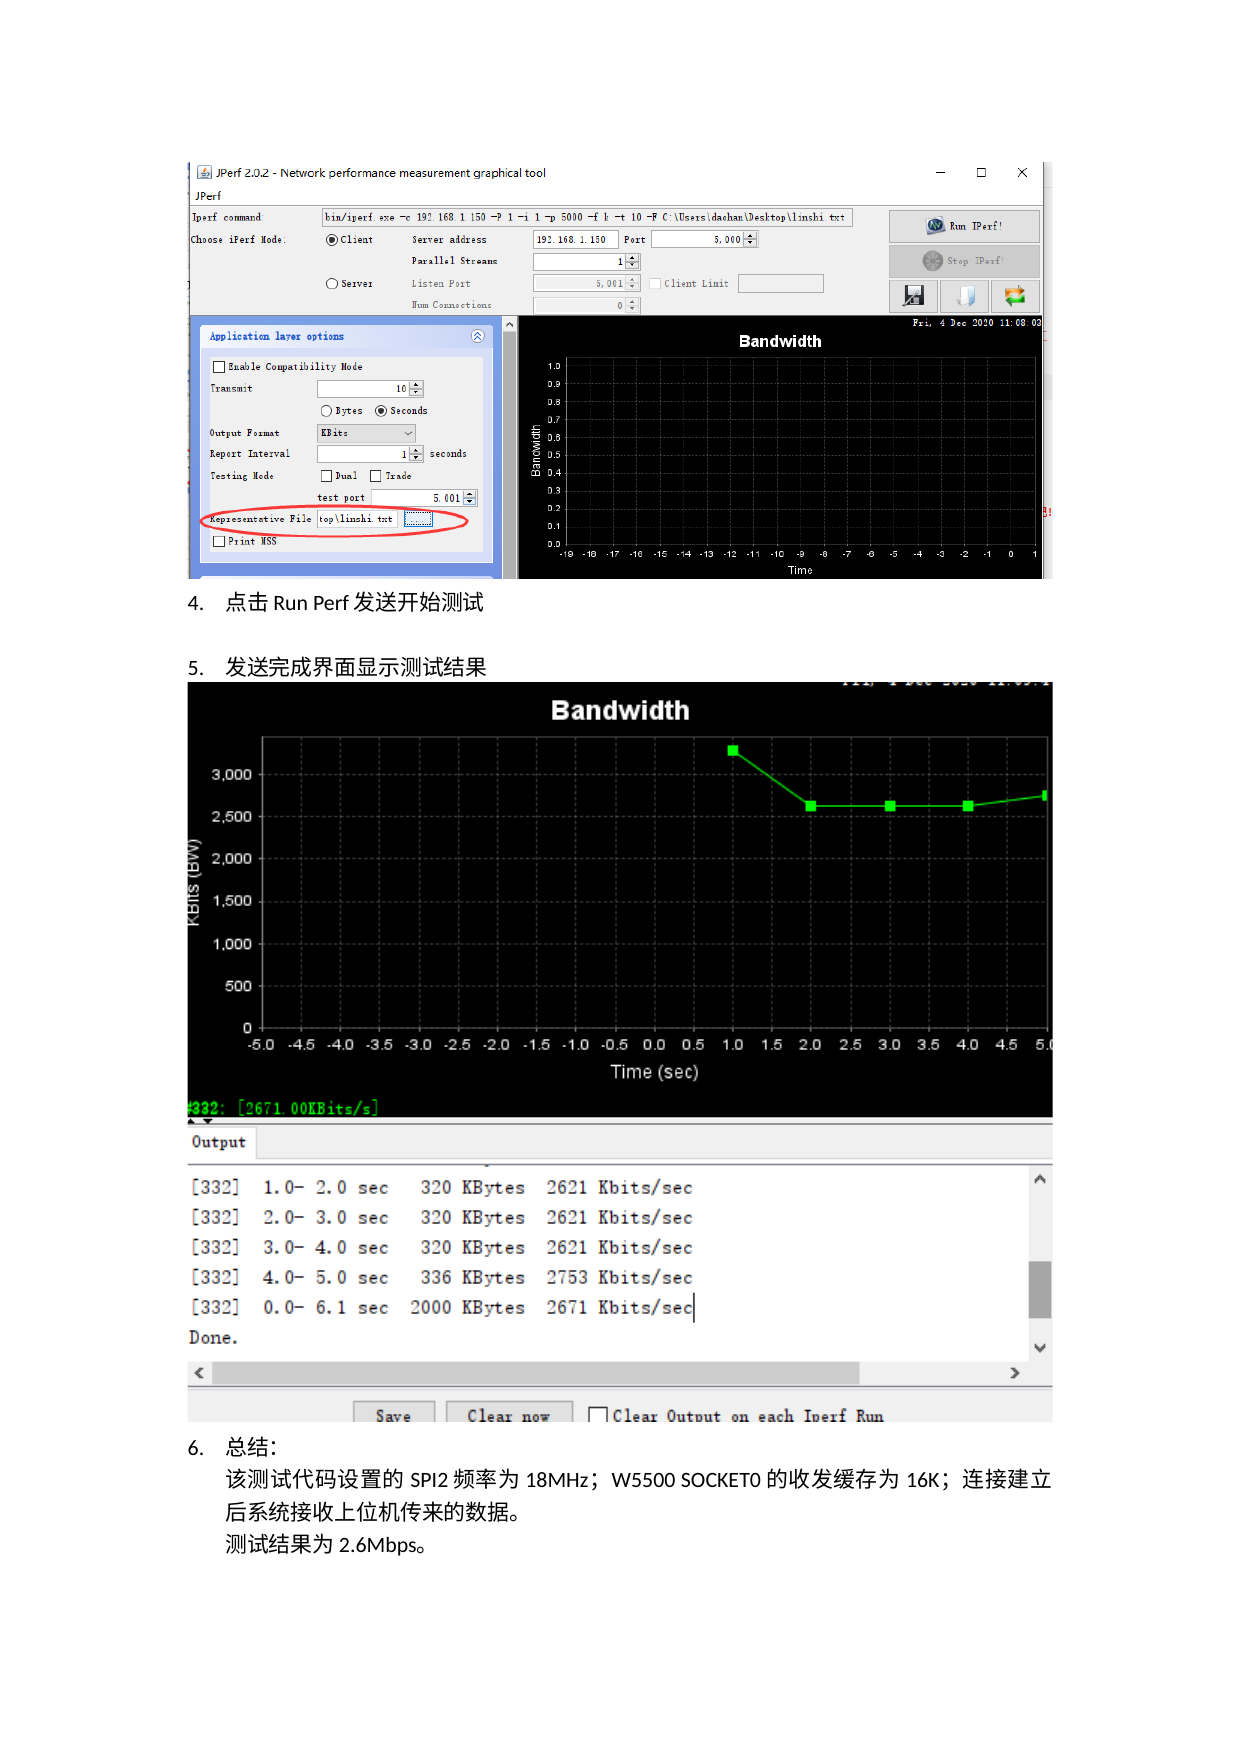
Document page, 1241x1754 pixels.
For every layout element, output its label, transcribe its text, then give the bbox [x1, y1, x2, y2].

list 总结： [187, 1429, 1053, 1462]
picture [187, 162, 1053, 579]
list 点击Run Perf发送开始测试 [187, 584, 1053, 617]
picture [187, 682, 1053, 1422]
list 发送完成界面显示测试结果 [187, 649, 1053, 682]
list 测试结果为2.6Mbps。 [225, 1527, 1053, 1559]
list 该测试代码设置的SPI2频率为18MHz；W5500 SOCKET0的收发缓存为16K；连接建立后系统接收上位机传来的数据。 [225, 1462, 1053, 1527]
